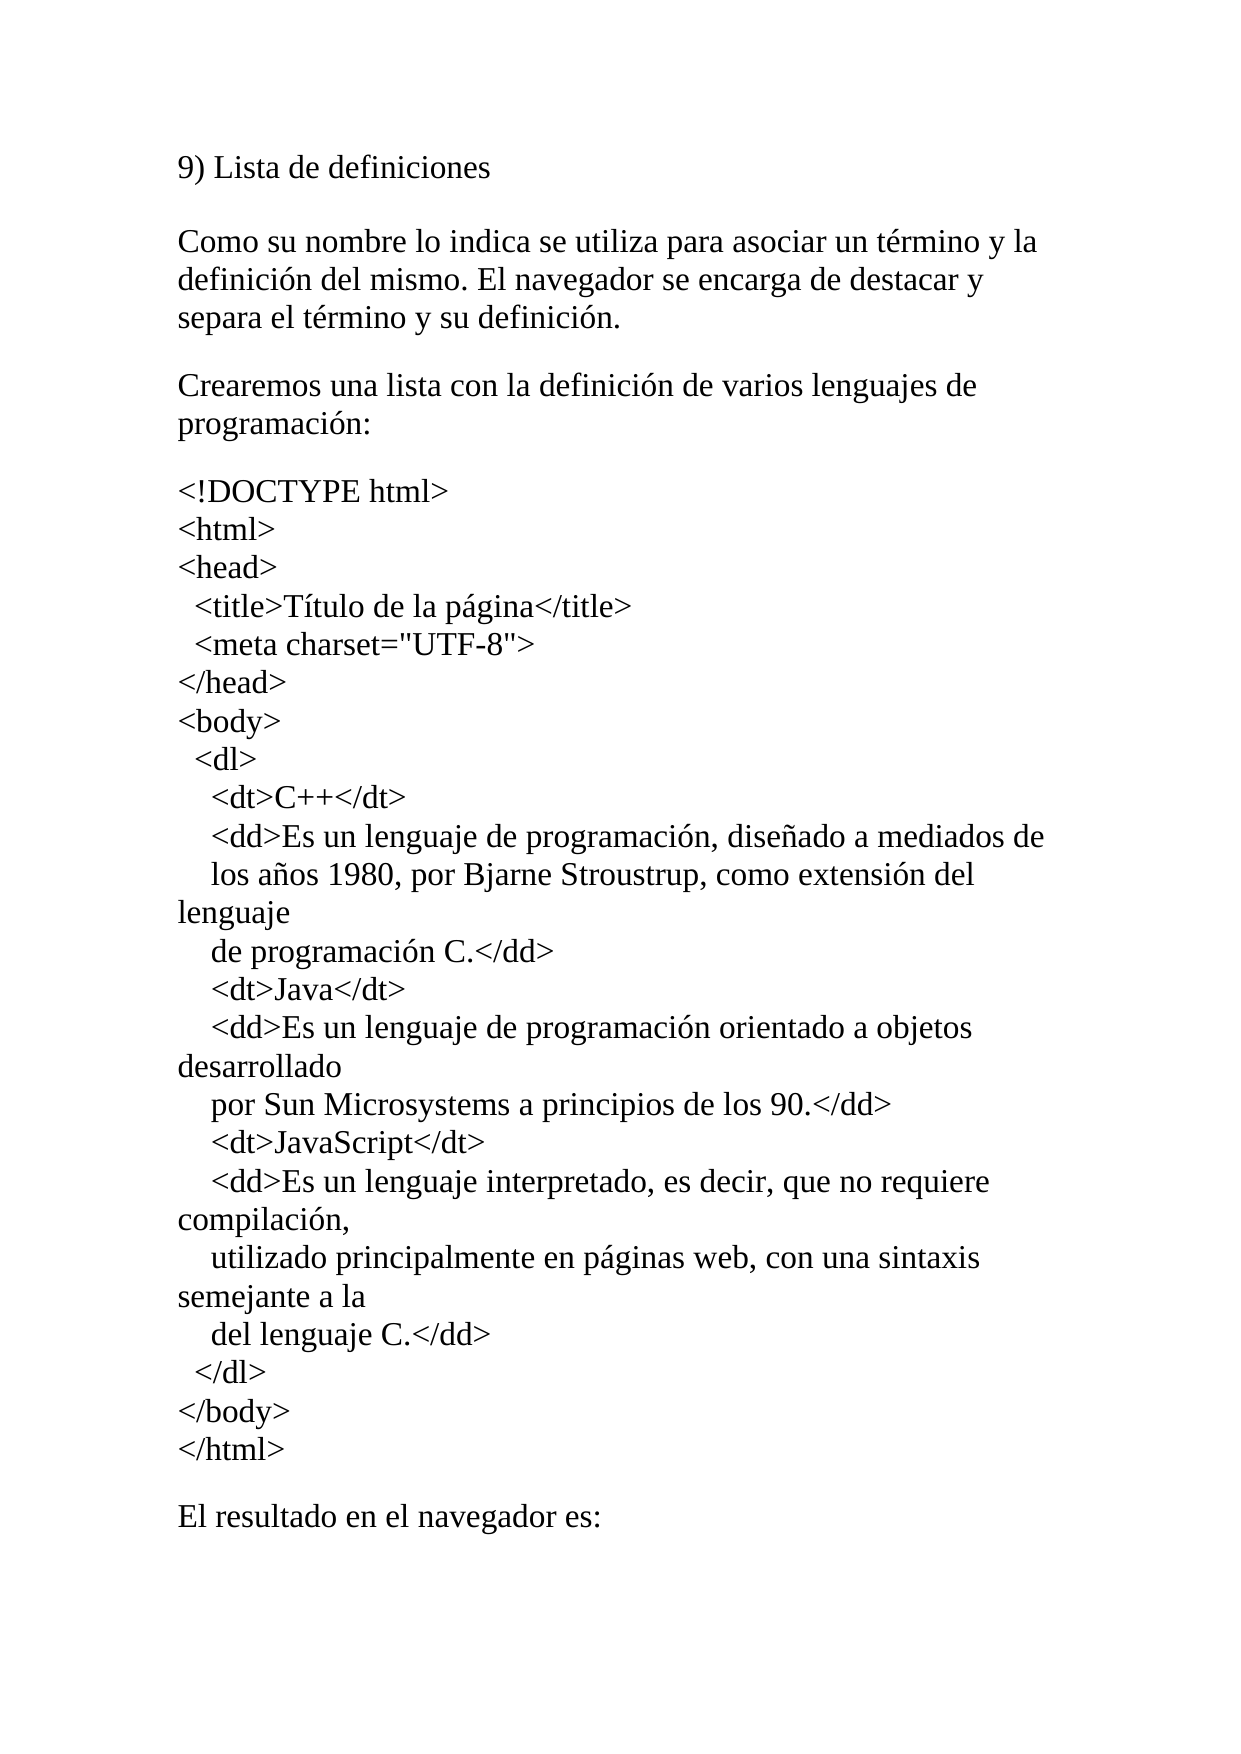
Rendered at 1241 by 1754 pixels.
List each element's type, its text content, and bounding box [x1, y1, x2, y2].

text <body> [177, 701, 1063, 739]
text </dl> [177, 1352, 1063, 1391]
text El resultado en el navegador es: [177, 1497, 1063, 1535]
text <dd>Es un lenguaje de programación orientado a objetos desarrollado [177, 1007, 1063, 1084]
text 9) Lista de definiciones [177, 148, 1063, 186]
text del lenguaje C.</dd> [177, 1314, 1063, 1352]
text Crearemos una lista con la definición de varios lenguajes de programación: [177, 365, 1063, 442]
text los años 1980, por Bjarne Stroustrup, como extensión del lenguaje [177, 854, 1063, 931]
text <head> [177, 547, 1063, 586]
text por Sun Microsystems a principios de los 90.</dd> [177, 1084, 1063, 1122]
text de programación C.</dd> [177, 931, 1063, 969]
text <dt>C++</dt> [177, 777, 1063, 816]
text <dl> [177, 739, 1063, 777]
text <dd>Es un lenguaje interpretado, es decir, que no requiere compilación, [177, 1161, 1063, 1237]
text <dt>JavaScript</dt> [177, 1122, 1063, 1161]
text <dd>Es un lenguaje de programación, diseñado a mediados de [177, 816, 1063, 854]
text <dt>Java</dt> [177, 969, 1063, 1007]
text <title>Título de la página</title> [177, 586, 1063, 624]
text </html> [177, 1429, 1063, 1467]
text </body> [177, 1391, 1063, 1429]
text <html> [177, 509, 1063, 547]
text </head> [177, 662, 1063, 701]
text <!DOCTYPE html> [177, 471, 1063, 509]
text utilizado principalmente en páginas web, con una sintaxis semejante a la [177, 1237, 1063, 1314]
text Como su nombre lo indica se utiliza para asociar un término y la definición del mismo. El navegador se encarga de destacar y separa el término y su definición. [177, 221, 1063, 336]
text <meta charset="UTF-8"> [177, 624, 1063, 662]
